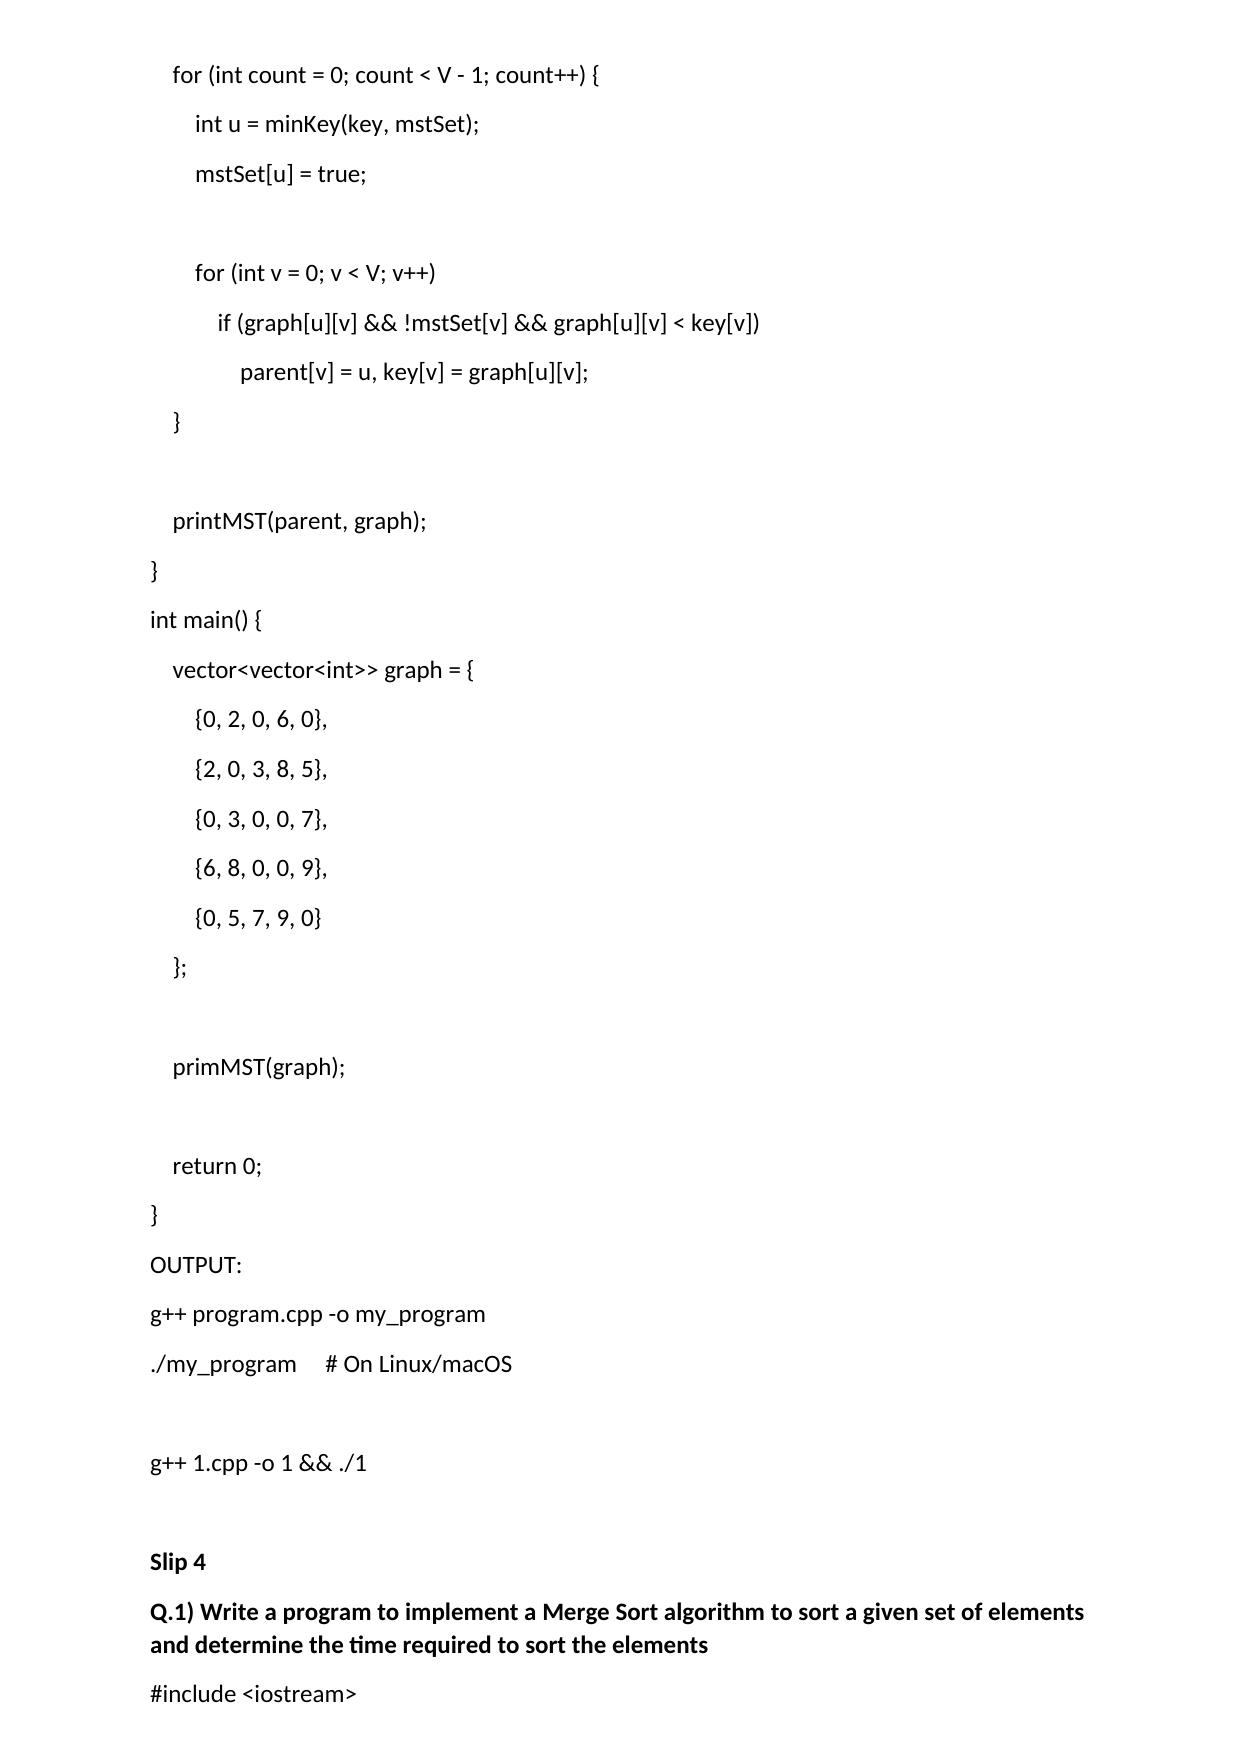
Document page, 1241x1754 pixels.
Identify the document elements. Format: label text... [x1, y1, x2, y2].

text mstSet[u] = true; [150, 158, 1090, 189]
text for (int v = 0; v < V; v++) [150, 257, 1090, 288]
text int u = minKey(key, mstSet); [150, 109, 1090, 139]
text }; [150, 952, 1090, 982]
text g++ program.cpp -o my_program [150, 1299, 1090, 1329]
text ./my_program # On Linux/macOS [150, 1348, 1090, 1379]
text } [150, 406, 1090, 437]
text {2, 0, 3, 8, 5}, [150, 753, 1090, 784]
text } [150, 555, 1090, 585]
text {6, 8, 0, 0, 9}, [150, 852, 1090, 883]
text {0, 2, 0, 6, 0}, [150, 704, 1090, 734]
text int main() { [150, 604, 1090, 635]
text } [150, 1199, 1090, 1230]
text Q.1) Write a program to implement a Merge Sort algorithm to sort a given set of elements and determine the time required to sort the elements [150, 1596, 1090, 1659]
text #include <iostream> [150, 1679, 1090, 1709]
text vector<vector<int>> graph = { [150, 654, 1090, 684]
text if (graph[u][v] && !mstSet[v] && graph[u][v] < key[v]) [150, 307, 1090, 337]
text {0, 5, 7, 9, 0} [150, 902, 1090, 932]
text g++ 1.cpp -o 1 && ./1 [150, 1447, 1090, 1478]
text printMST(parent, graph); [150, 505, 1090, 536]
text parent[v] = u, key[v] = graph[u][v]; [150, 357, 1090, 387]
text for (int count = 0; count < V - 1; count++) { [150, 59, 1090, 89]
text {0, 3, 0, 0, 7}, [150, 803, 1090, 833]
text Slip 4 [150, 1547, 1090, 1577]
text OUTPUT: [150, 1249, 1090, 1279]
text primMST(graph); [150, 1051, 1090, 1081]
text return 0; [150, 1150, 1090, 1180]
